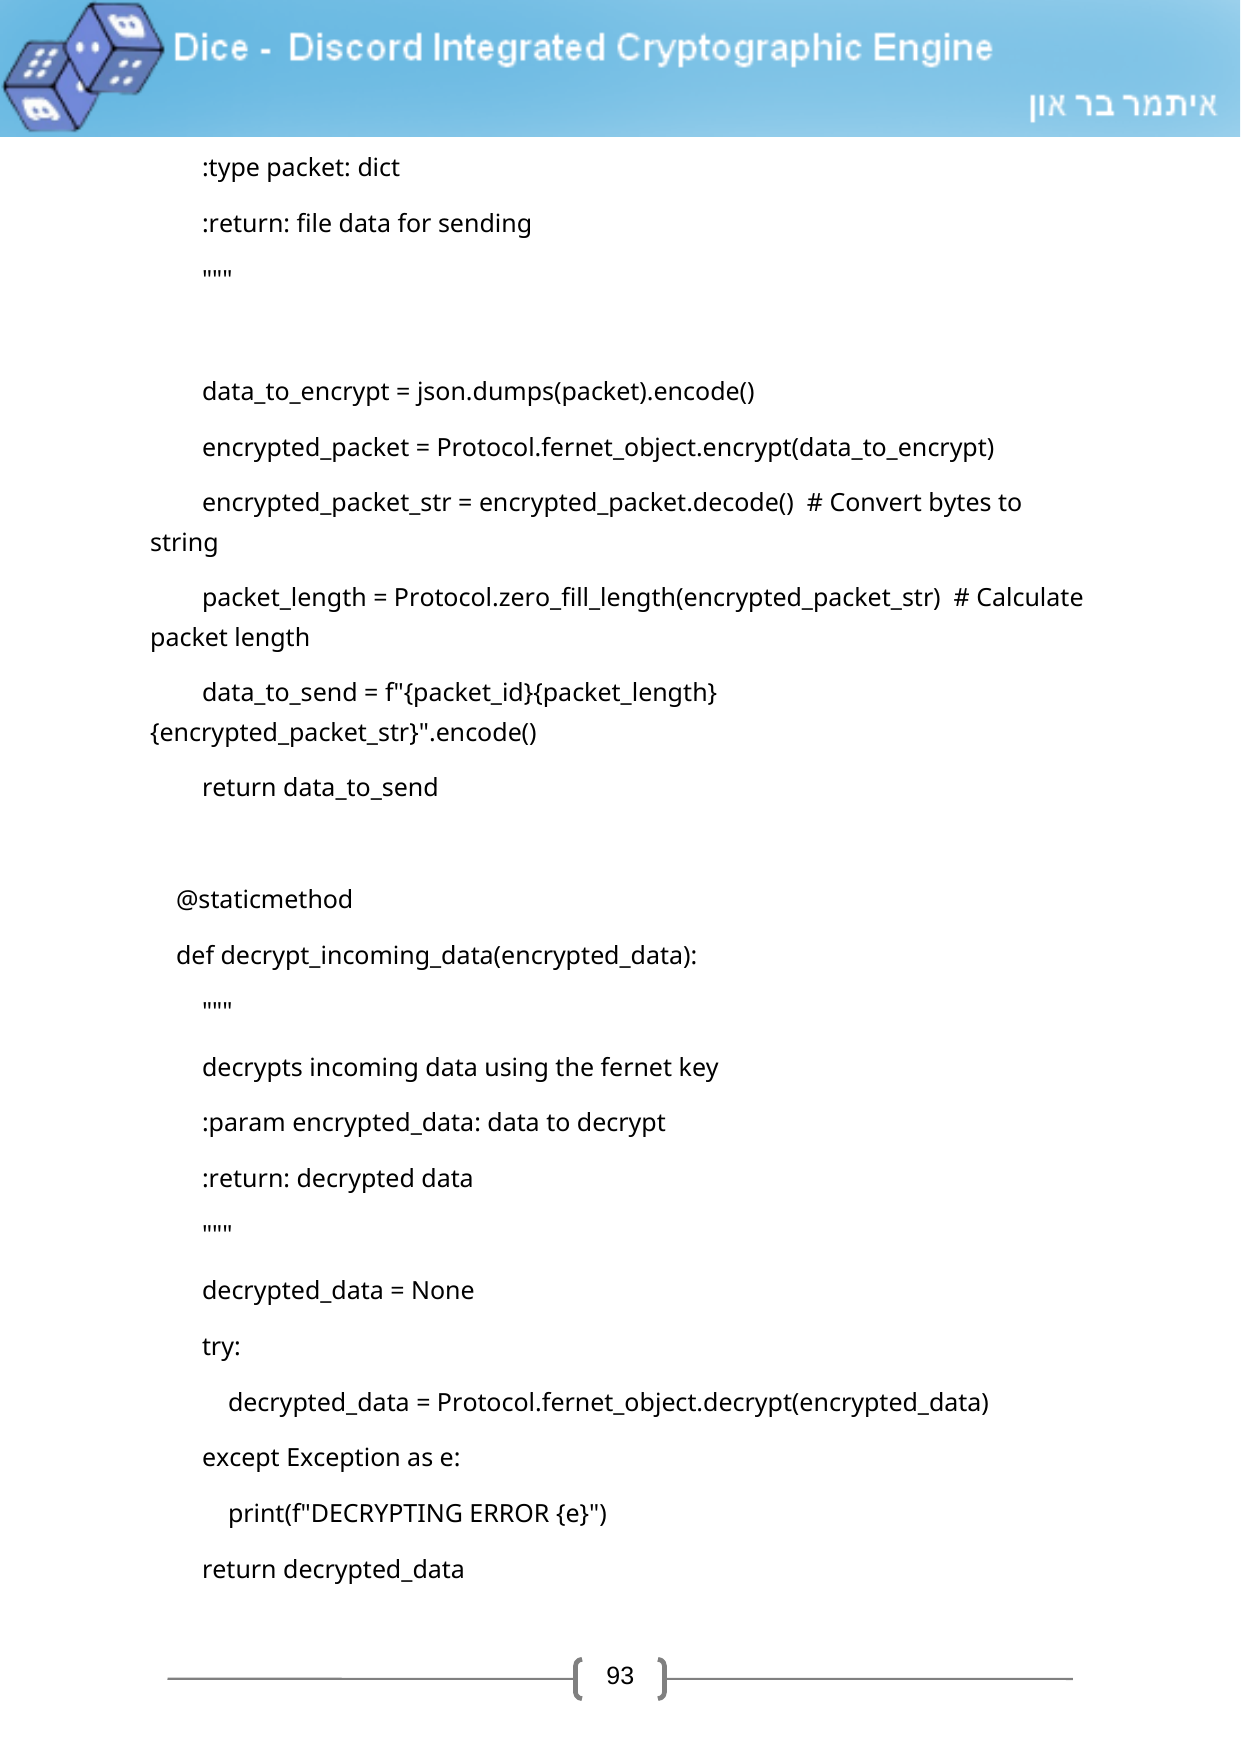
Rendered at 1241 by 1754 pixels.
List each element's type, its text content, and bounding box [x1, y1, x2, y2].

text """ [150, 993, 1090, 1027]
text encrypted_packet_str = encrypted_packet.decode() # Convert bytes to string [150, 485, 1090, 558]
text decrypted_data = None [150, 1272, 1090, 1307]
text print(f"DECRYPTING ERROR {e}") [150, 1496, 1090, 1530]
text @staticmethod [150, 882, 1090, 916]
text """ [150, 262, 1090, 296]
text return data_to_send [150, 770, 1090, 804]
text decrypts incoming data using the fernet key [150, 1049, 1090, 1083]
text """ [150, 1217, 1090, 1251]
text return decrypted_data [150, 1552, 1090, 1586]
text def decrypt_incoming_data(encrypted_data): [150, 937, 1090, 972]
text encrypted_packet = Protocol.fernet_object.encrypt(data_to_encrypt) [150, 429, 1090, 463]
text :return: decrypted data [150, 1161, 1090, 1195]
text except Exception as e: [150, 1440, 1090, 1474]
text :param encrypted_data: data to decrypt [150, 1105, 1090, 1139]
picture [0, 0, 1241, 137]
text packet_length = Protocol.zero_fill_length(encrypted_packet_str) # Calculate packet length [150, 580, 1090, 653]
text decrypted_data = Protocol.fernet_object.decrypt(encrypted_data) [150, 1384, 1090, 1418]
text data_to_encrypt = json.dumps(packet).encode() [150, 373, 1090, 407]
text try: [150, 1328, 1090, 1362]
text :type packet: dict [150, 150, 1090, 184]
text :return: file data for sending [150, 206, 1090, 240]
text data_to_send = f"{packet_id}{packet_length}{encrypted_packet_str}".encode() [150, 675, 1090, 748]
